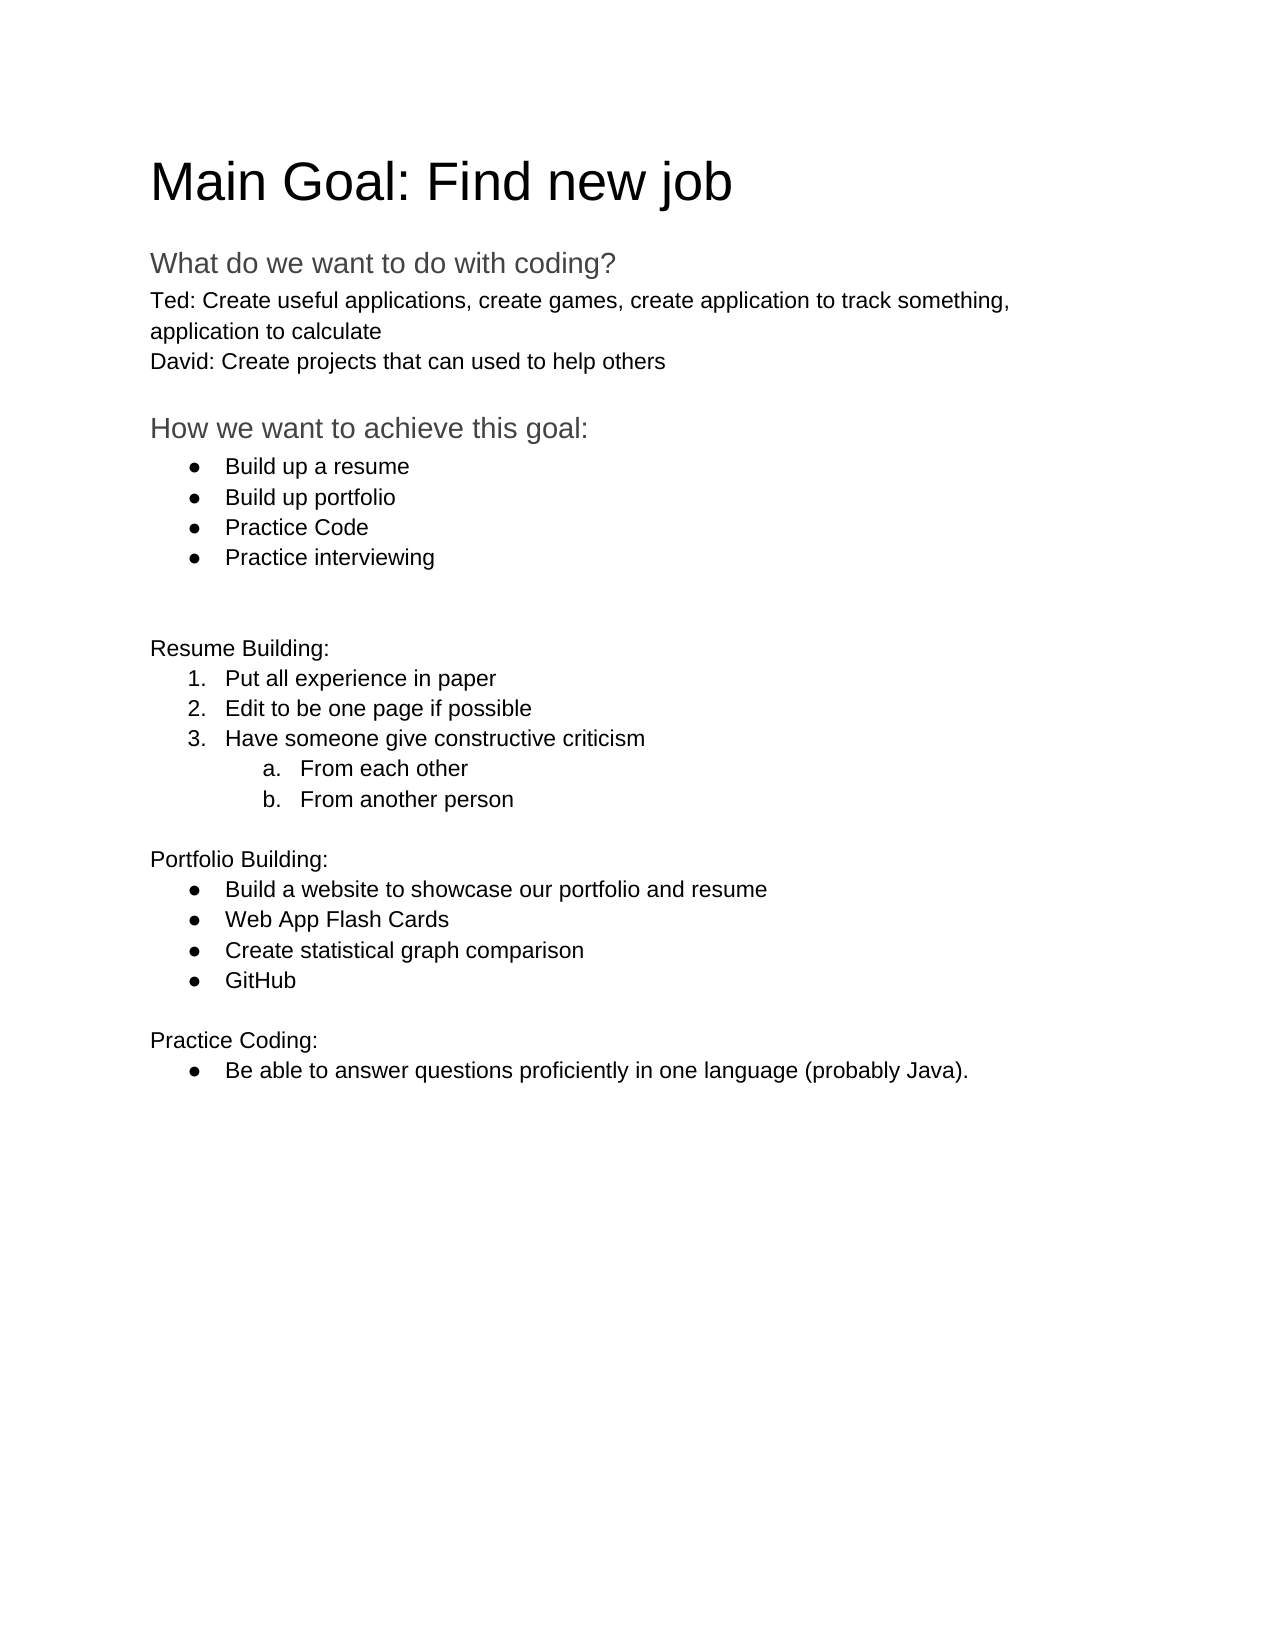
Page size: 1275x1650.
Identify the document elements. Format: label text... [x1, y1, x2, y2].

text Portfolio Building: [150, 846, 1125, 872]
subtitle What do we want to do with coding? [150, 246, 1125, 279]
list GitHub [187, 967, 1125, 993]
list Practice Code [187, 514, 1125, 540]
text Ted: Create useful applications, create games, create application to track something, application to calculate [150, 287, 1125, 344]
text David: Create projects that can used to help others [150, 348, 1125, 374]
list From each other [262, 755, 1125, 782]
list Create statistical graph comparison [187, 937, 1125, 963]
subtitle How we want to achieve this goal: [150, 411, 1125, 445]
text Practice Coding: [150, 1027, 1125, 1054]
list Build up portfolio [187, 483, 1125, 510]
list Have someone give constructive criticism [187, 725, 1125, 752]
title Main Goal: Find new job [150, 150, 1125, 212]
text Resume Building: [150, 634, 1125, 661]
list From another person [262, 786, 1125, 812]
list Web App Flash Cards [187, 906, 1125, 933]
list Be able to answer questions proficiently in one language (probably Java). [187, 1057, 1125, 1084]
list Build a website to showcase our portfolio and resume [187, 876, 1125, 903]
list Build up a resume [187, 453, 1125, 480]
list Edit to be one page if possible [187, 695, 1125, 721]
list Practice interviewing [187, 544, 1125, 570]
list Put all experience in paper [187, 665, 1125, 691]
